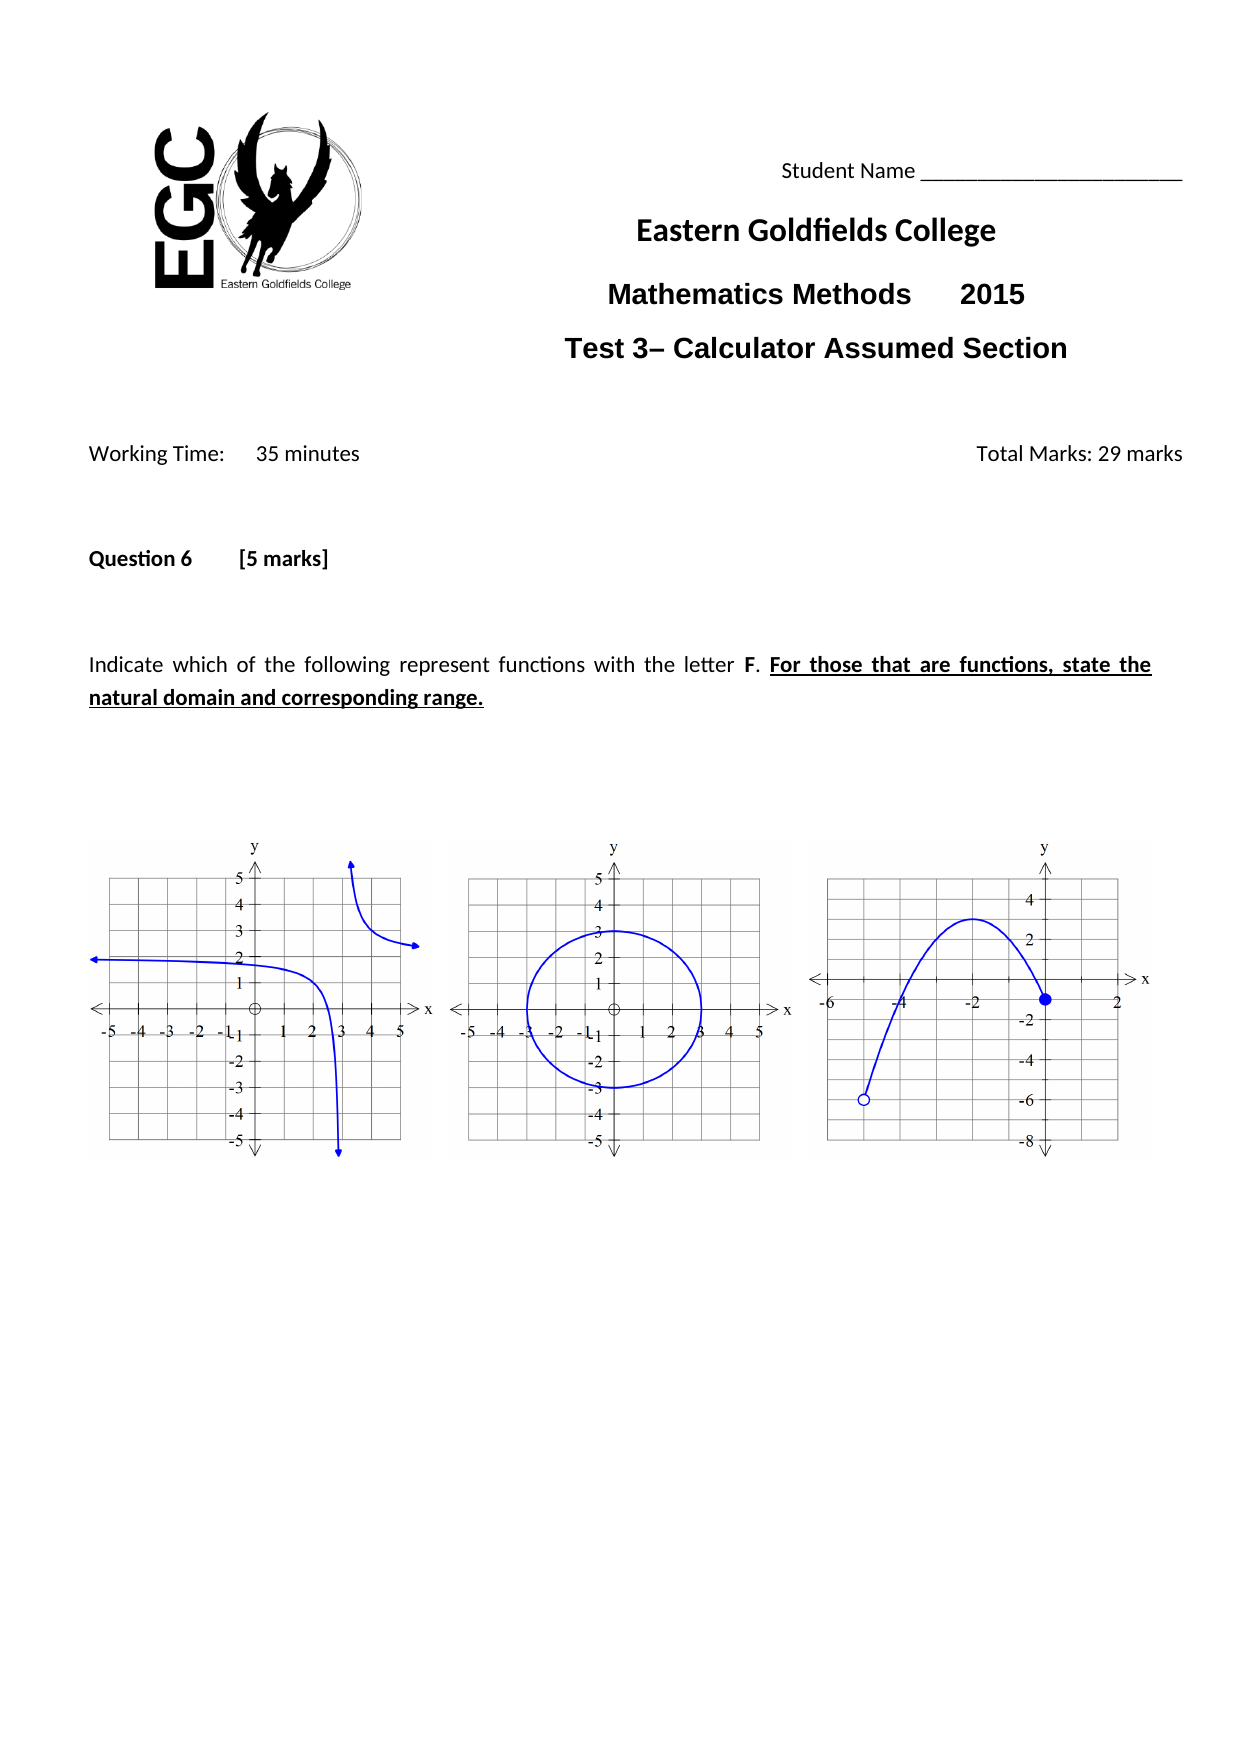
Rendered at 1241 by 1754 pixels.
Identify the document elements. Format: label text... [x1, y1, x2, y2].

picture [154, 112, 362, 290]
table_header Student Name _______________________ Eastern Goldfields College Mathematics Methods 2015 Test 311– Calculator Assumed Section [439, 112, 1194, 386]
table_cell Working Time: 35 minutes [78, 386, 438, 491]
picture [448, 842, 792, 1158]
table_cell Total Marks: 29 marks [439, 386, 1194, 491]
picture [807, 842, 1151, 1158]
picture [88, 841, 434, 1158]
table_header [78, 112, 438, 386]
text Indicate which of the following represent functions with the letter F. For those that are functions, state the natural domain and corresponding range. [89, 650, 1152, 711]
text Question 6 [5 marks] [89, 544, 1152, 572]
